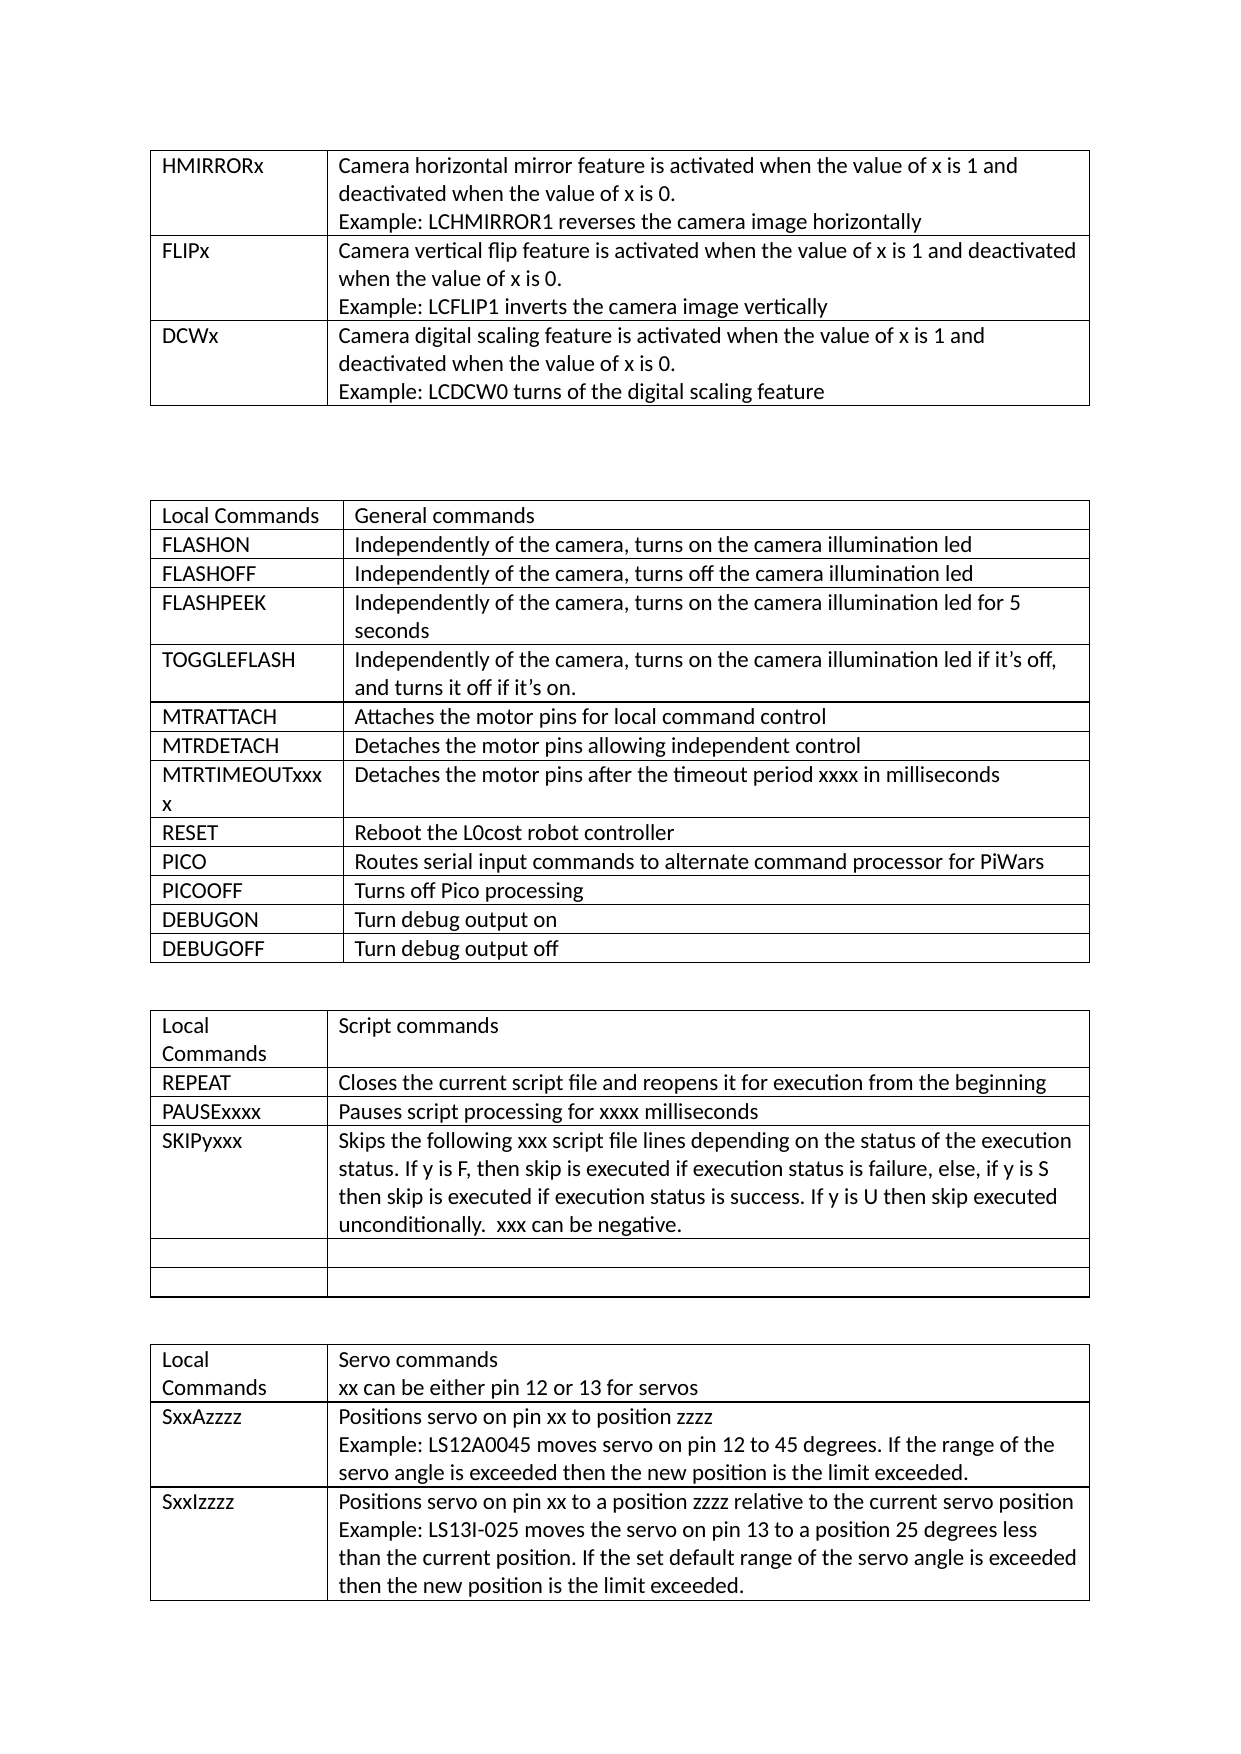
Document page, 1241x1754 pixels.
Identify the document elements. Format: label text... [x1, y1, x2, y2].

table_cell FLIPx [151, 236, 327, 320]
table_cell Independently of the camera, turns on the camera illumination led [344, 530, 1089, 558]
table_cell Reboot the L0cost robot controller [344, 818, 1089, 846]
table_cell Detaches the motor pins after the timeout period xxxx in milliseconds [344, 761, 1089, 817]
table_header Local Commands [151, 501, 343, 529]
table_cell Turn debug output on [344, 905, 1089, 933]
table_cell Skips the following xxx script file lines depending on the status of the execution status. If y is F, then skip is executed if execution status is failure, else, if y is S then skip is executed if execution status is success. If y is U then skip executed unconditionally. xxx can be negative. [328, 1126, 1089, 1238]
table_header Script commands [328, 1011, 1089, 1067]
table_cell TOGGLEFLASH [151, 645, 343, 701]
table_cell Turns off Pico processing [344, 876, 1089, 904]
table_cell Camera vertical flip feature is activated when the value of x is 1 and deactivated when the value of x is 0. Example: LCFLIP1 inverts the camera image vertically [328, 236, 1089, 320]
table_cell [151, 1239, 327, 1267]
table_cell PICOOFF [151, 876, 343, 904]
table_cell FLASHPEEK [151, 588, 343, 644]
table_cell Independently of the camera, turns on the camera illumination led for 5 seconds [344, 588, 1089, 644]
table_cell Camera horizontal mirror feature is activated when the value of x is 1 and deactivated when the value of x is 0. Example: LCHMIRROR1 reverses the camera image horizontally [328, 151, 1089, 235]
table_cell MTRTIMEOUTxxxx [151, 761, 343, 817]
table_cell Independently of the camera, turns on the camera illumination led if it’s off, and turns it off if it’s on. [344, 645, 1089, 701]
table_cell [328, 1268, 1089, 1296]
table_cell SKIPyxxx [151, 1126, 327, 1238]
table_cell Attaches the motor pins for local command control [344, 703, 1089, 731]
table_cell Camera digital scaling feature is activated when the value of x is 1 and deactivated when the value of x is 0. Example: LCDCW0 turns of the digital scaling feature [328, 321, 1089, 405]
table_cell Turn debug output off [344, 934, 1089, 962]
table_cell PICO [151, 847, 343, 875]
table_cell Routes serial input commands to alternate command processor for PiWars [344, 847, 1089, 875]
table_cell DEBUGON [151, 905, 343, 933]
table_cell [151, 1268, 327, 1296]
table_cell Pauses script processing for xxxx milliseconds [328, 1097, 1089, 1125]
table_cell Detaches the motor pins allowing independent control [344, 732, 1089, 759]
table_cell Independently of the camera, turns off the camera illumination led [344, 559, 1089, 587]
table_cell SxxIzzzz [151, 1488, 327, 1599]
table_cell Positions servo on pin xx to a position zzzz relative to the current servo position Example: LS13I-025 moves the servo on pin 13 to a position 25 degrees less than the current position. If the set default range of the servo angle is exceeded then the new position is the limit exceeded. [328, 1488, 1089, 1599]
table_header Local Commands [151, 1011, 327, 1067]
table_cell FLASHOFF [151, 559, 343, 587]
table_cell MTRDETACH [151, 732, 343, 759]
table_cell [328, 1239, 1089, 1267]
table_cell DCWx [151, 321, 327, 405]
table_cell MTRATTACH [151, 703, 343, 731]
table_header Servo commands xx can be either pin 12 or 13 for servos [328, 1345, 1089, 1401]
table_cell DEBUGOFF [151, 934, 343, 962]
table_cell RESET [151, 818, 343, 846]
table_cell Positions servo on pin xx to position zzzz Example: LS12A0045 moves servo on pin 12 to 45 degrees. If the range of the servo angle is exceeded then the new position is the limit exceeded. [328, 1403, 1089, 1486]
table_cell SxxAzzzz [151, 1403, 327, 1486]
table_cell FLASHON [151, 530, 343, 558]
table_cell Closes the current script file and reopens it for execution from the beginning [328, 1068, 1089, 1096]
table_cell REPEAT [151, 1068, 327, 1096]
table_header Local Commands [151, 1345, 327, 1401]
table_cell HMIRRORx [151, 151, 327, 235]
table_header General commands [344, 501, 1089, 529]
table_cell PAUSExxxx [151, 1097, 327, 1125]
